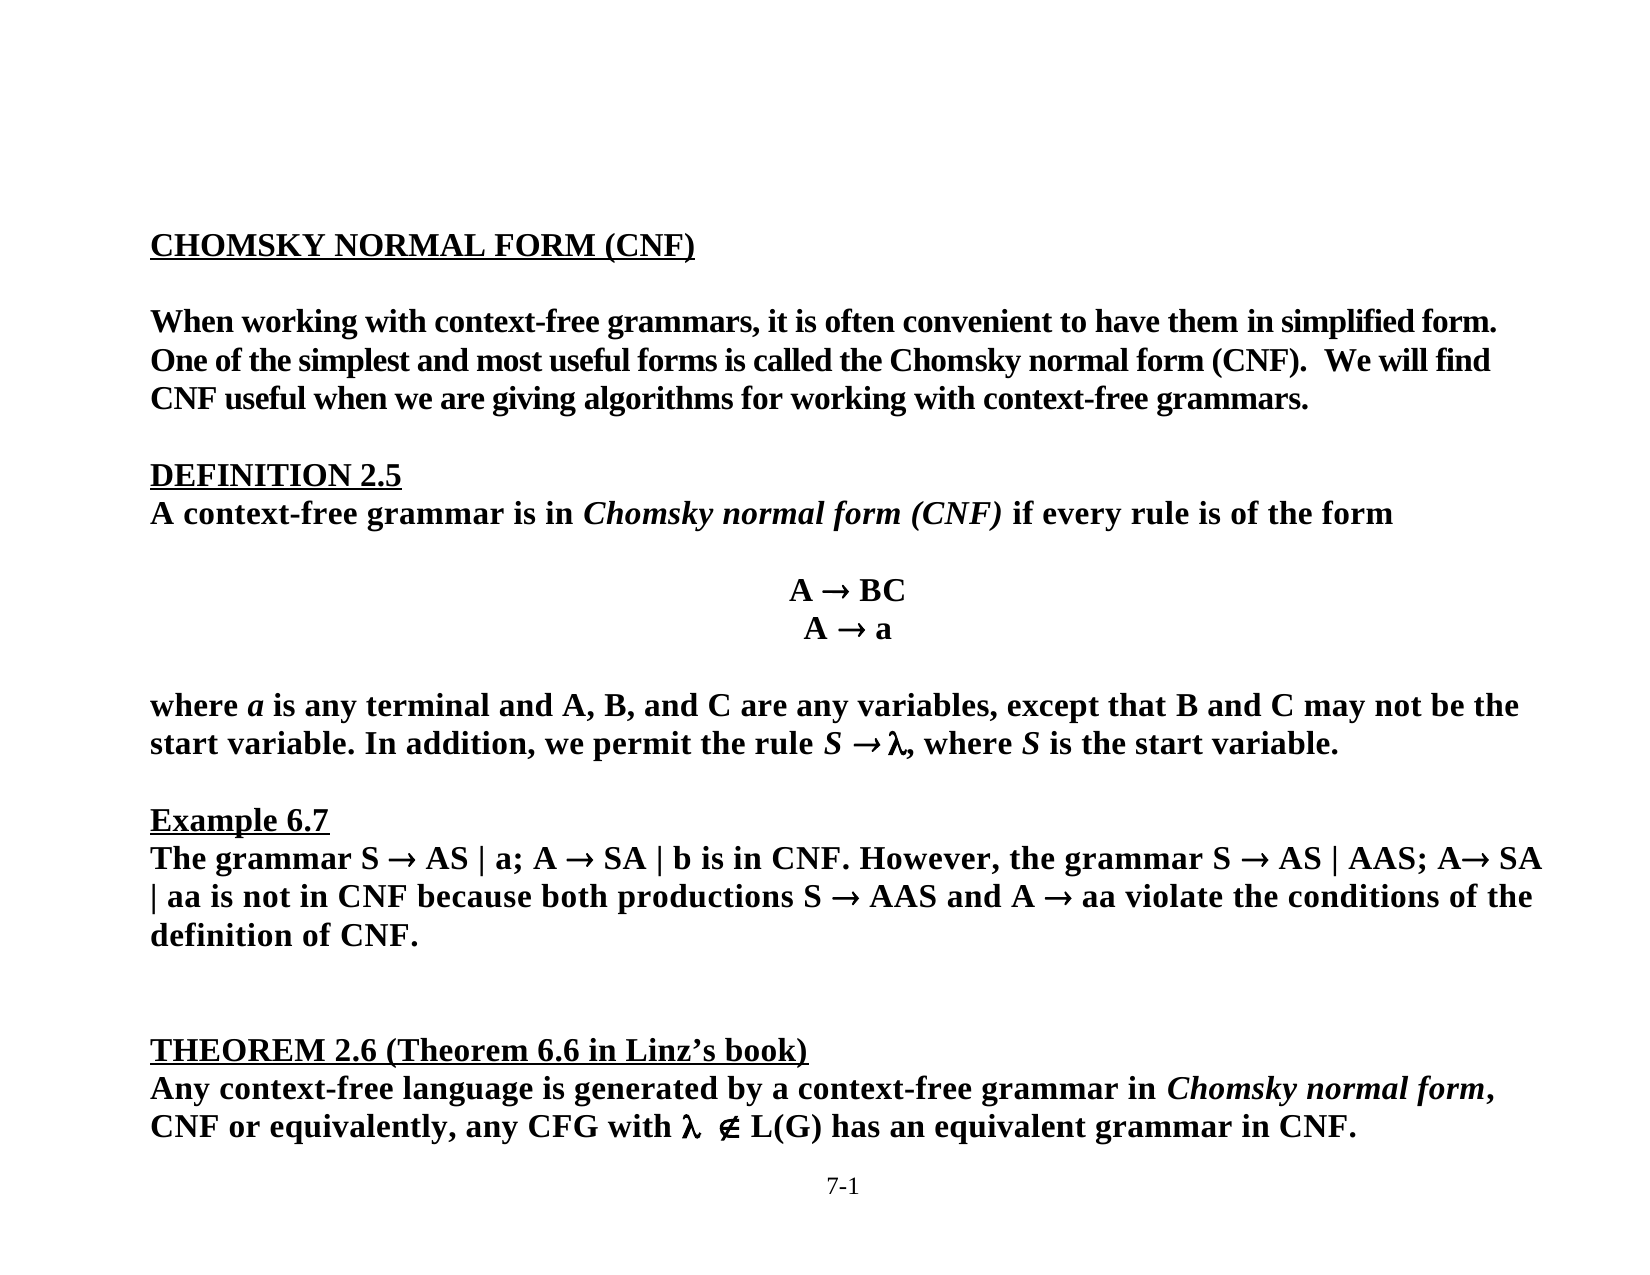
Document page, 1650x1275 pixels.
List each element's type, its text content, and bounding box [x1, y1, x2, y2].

text When working with context-free grammars, it is often convenient to have them in simplified form. One of the simplest and most useful forms is called the Chomsky normal form (CNF). We will find CNF useful when we are giving algorithms for working with context-free grammars. [150, 302, 1545, 417]
text THEOREM 2.6 (Theorem 6.6 in Linz’s book) [150, 1030, 1545, 1068]
text A context-free grammar is in Chomsky normal form (CNF) if every rule is of the form [150, 493, 1545, 532]
text A a [150, 608, 1545, 647]
subtitle DEFINITION 2.5 [150, 455, 1545, 493]
text Any context-free language is generated by a context-free grammar in Chomsky normal form, CNF or equivalently, any CFG with  L(G) has an equivalent grammar in CNF. [150, 1068, 1545, 1145]
text The grammar S AS | a; A SA | b is in CNF. However, the grammar S AS | AAS; A SA | aa is not in CNF because both productions S AAS and A aa violate the conditions of the definition of CNF. [150, 838, 1545, 953]
text A BC [150, 570, 1545, 608]
text CHOMSKY NORMAL FORM (CNF) [150, 225, 1545, 263]
text where a is any terminal and A, B, and C are any variables, except that B and C may not be the start variable. In addition, we permit the rule S , where S is the start variable. [150, 685, 1545, 762]
text Example 6.7 [150, 800, 1545, 838]
